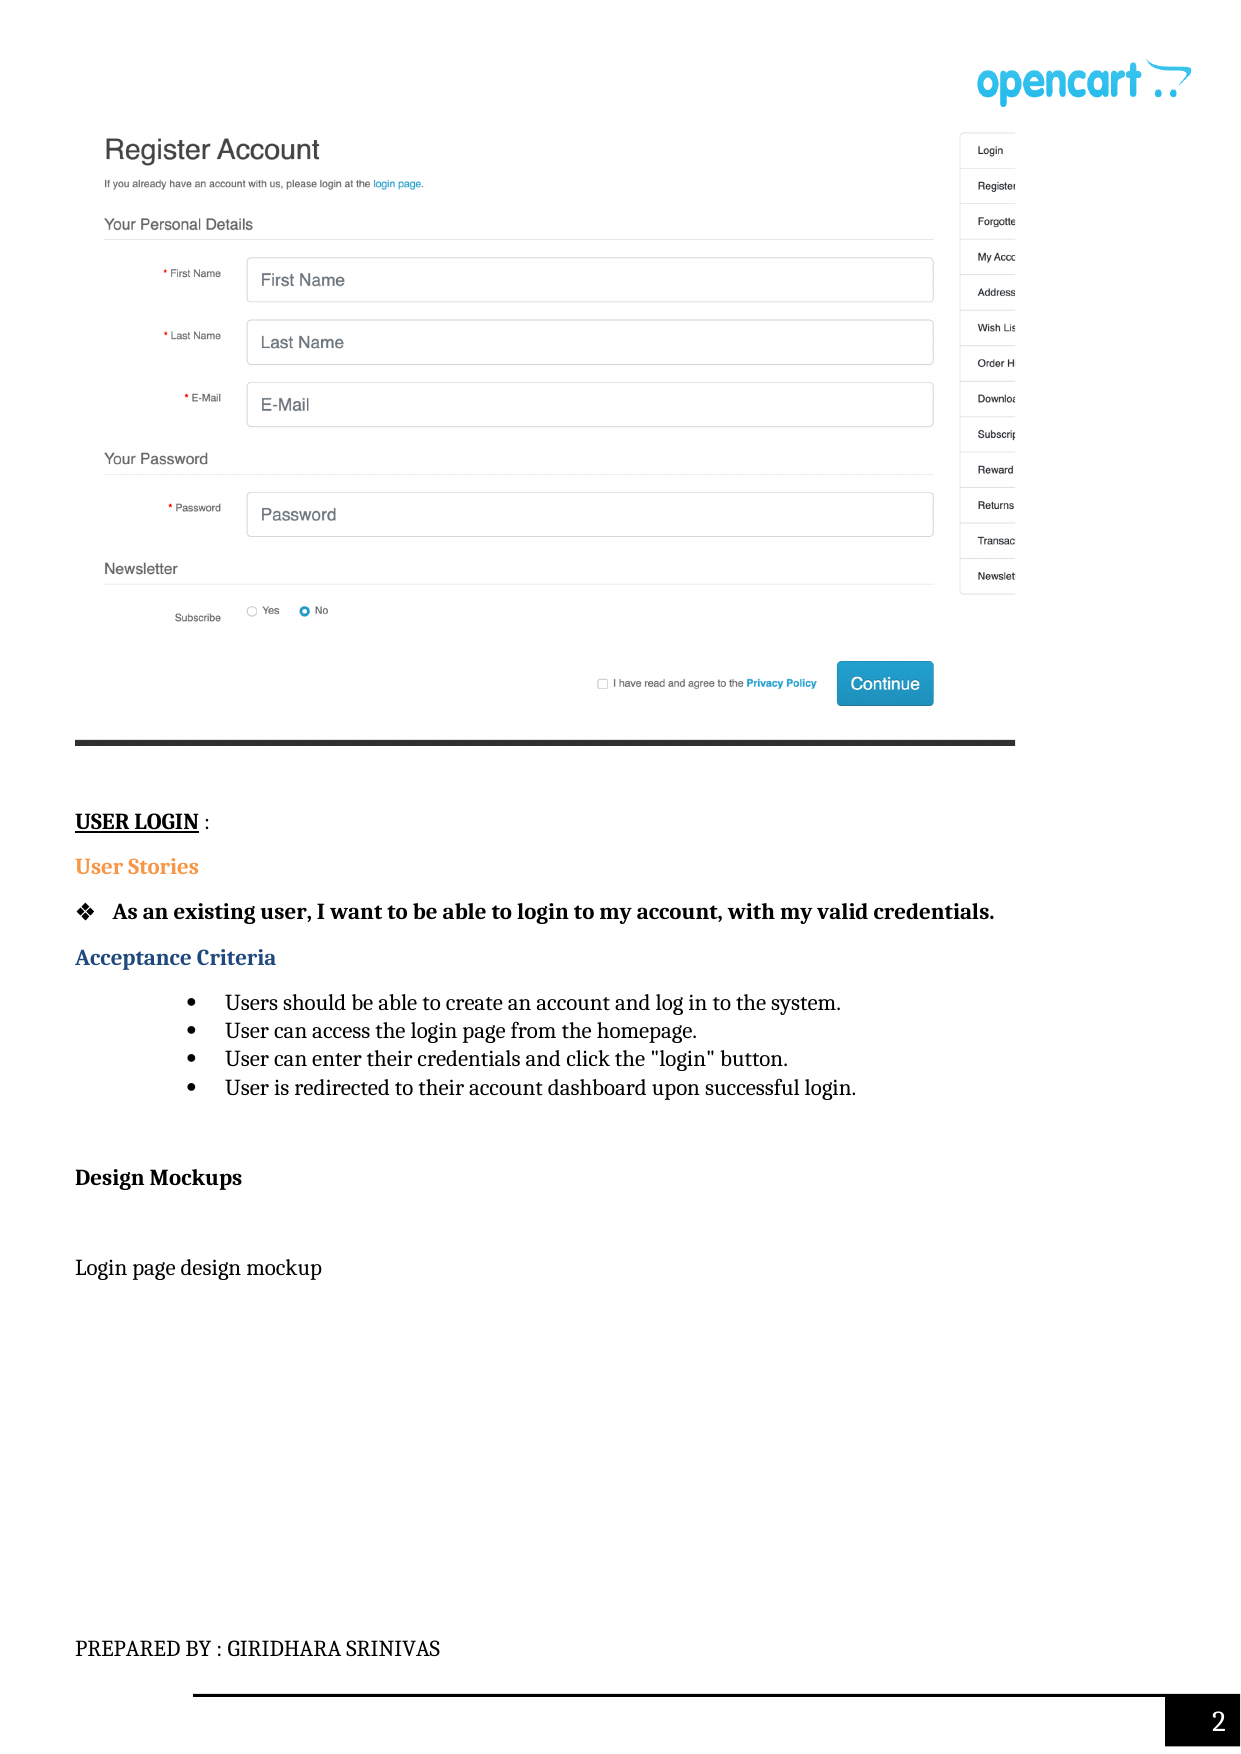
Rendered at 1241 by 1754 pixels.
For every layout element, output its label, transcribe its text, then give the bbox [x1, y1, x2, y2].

list User can enter their credentials and click the "login" button. [187, 1046, 1165, 1073]
text Design Mockups [75, 1165, 1165, 1191]
list User can access the login page from the homepage. [187, 1018, 1165, 1044]
text User Stories [75, 854, 1165, 880]
list Users should be able to create an account and log in to the system. [187, 989, 1165, 1016]
picture [75, 118, 1016, 746]
list As an existing user, I want to be able to login to my account, with my valid credentials. [75, 899, 1165, 926]
text Acceptance Criteria [75, 944, 1165, 971]
text Login page design mockup [75, 1255, 1165, 1281]
list User is redirected to their account dashboard upon successful login. [187, 1075, 1165, 1101]
text USER LOGIN : [75, 809, 1165, 835]
picture [977, 58, 1192, 107]
